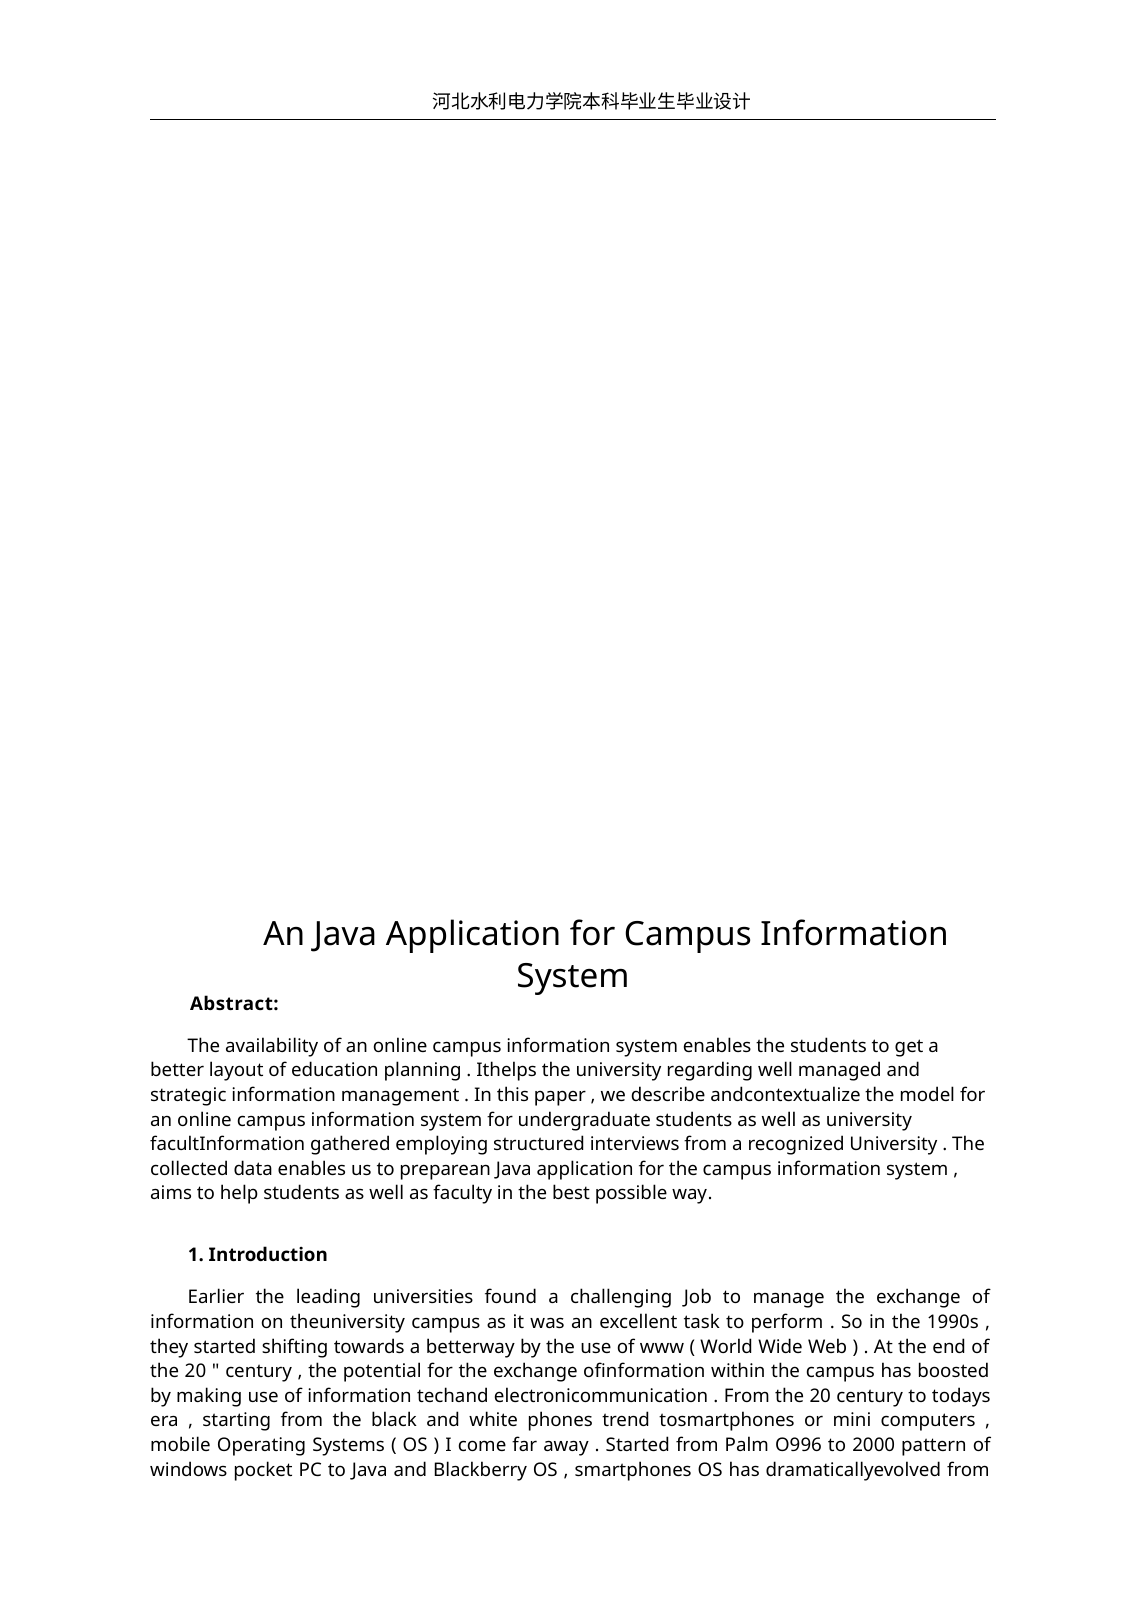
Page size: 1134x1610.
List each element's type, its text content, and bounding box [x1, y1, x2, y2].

text The availability of an online campus information system enables the students to get a better layout of education planning . Ithelps the university regarding well managed and strategic information management . In this paper , we describe andcontextualize the model for an online campus information system for undergraduate students as well as university facultInformation gathered employing structured interviews from a recognized University . The collected data enables us to preparean Java application for the campus information system , aims to help students as well as faculty in the best possible way. [150, 1033, 991, 1205]
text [150, 1284, 991, 1481]
text Abstract: [150, 995, 996, 1014]
text An Java Application for Campus Information System [150, 912, 996, 995]
text 1. Introduction [150, 1244, 996, 1265]
